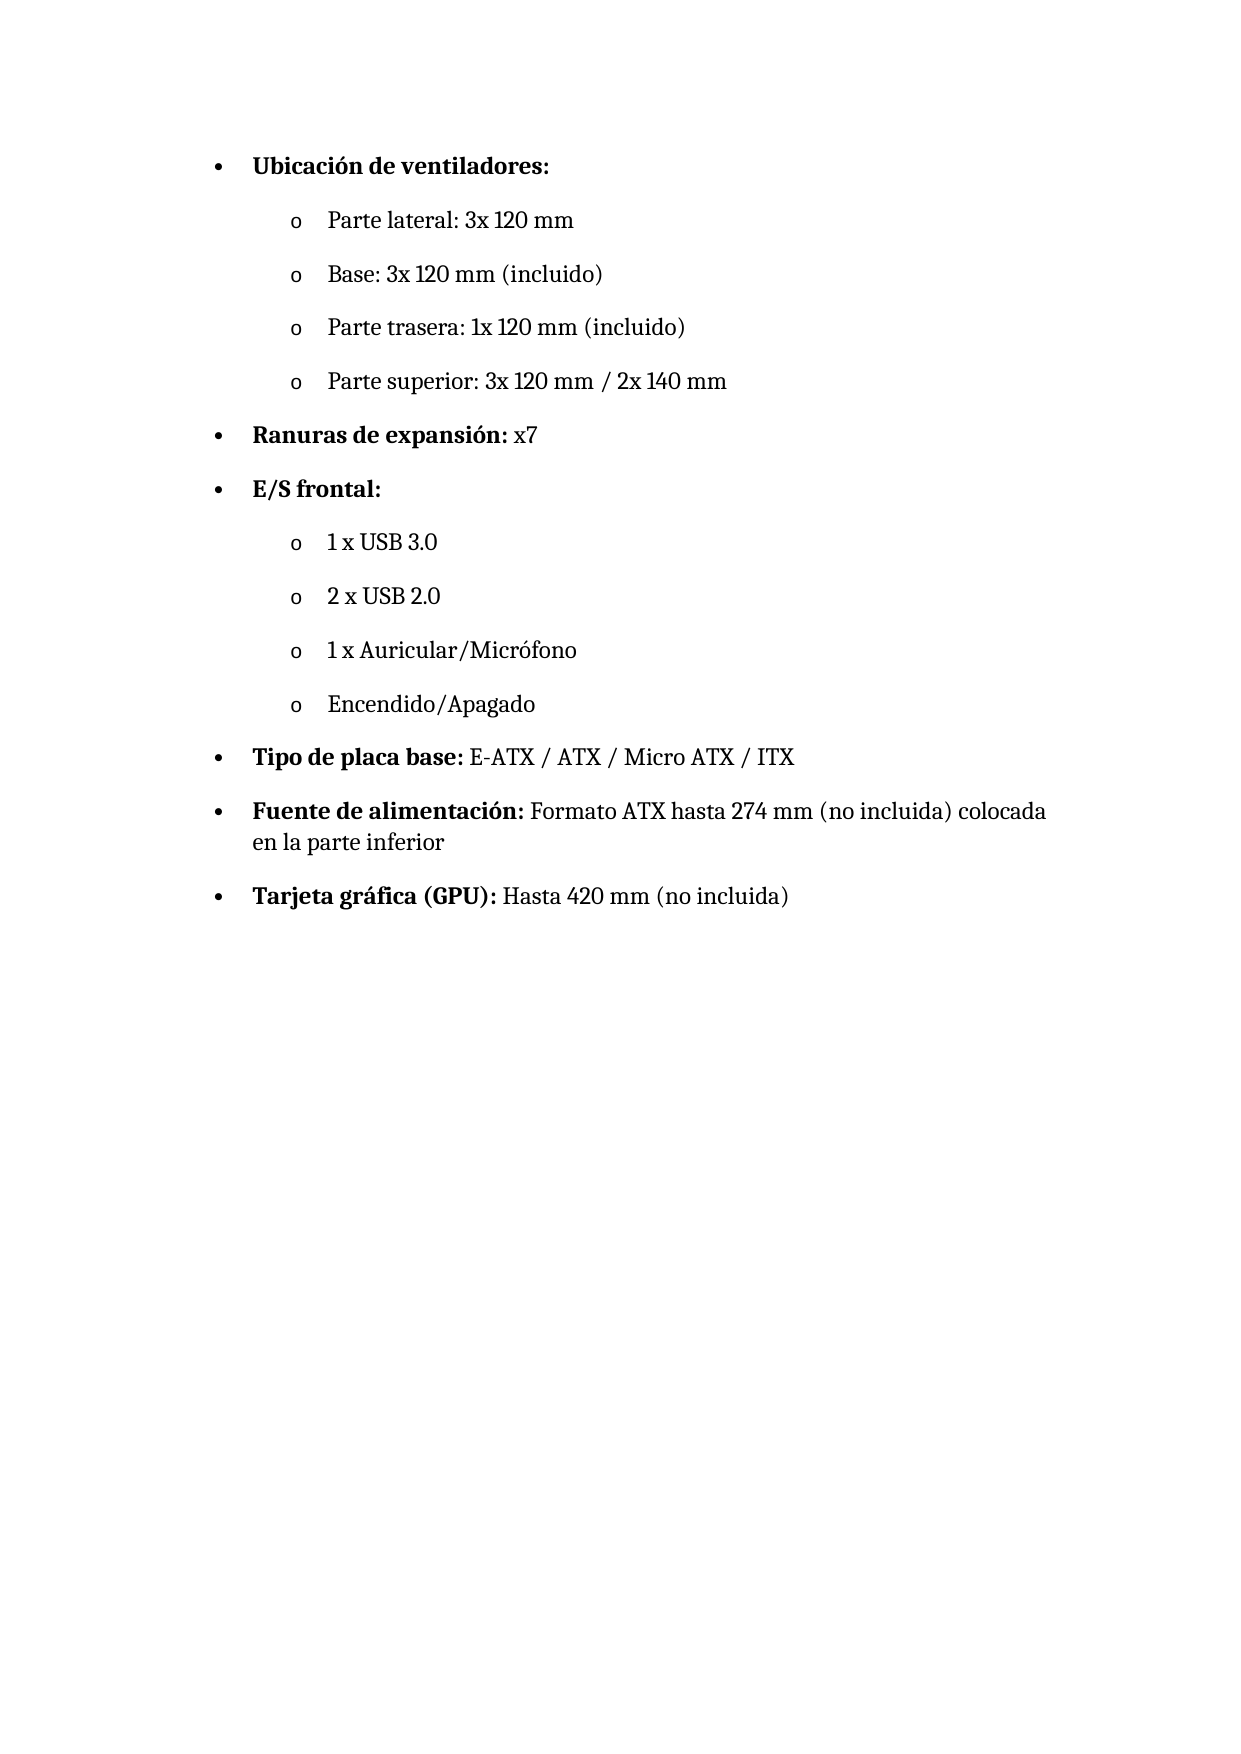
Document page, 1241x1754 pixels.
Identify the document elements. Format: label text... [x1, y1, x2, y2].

list 1 x Auricular/Micrófono [290, 636, 1048, 664]
list Ranuras de expansión: x7 [215, 421, 1048, 449]
list Encendido/Apagado [290, 689, 1048, 718]
list 2 x USB 2.0 [290, 582, 1048, 611]
list 1 x USB 3.0 [290, 528, 1048, 557]
list Tipo de placa base: E-ATX / ATX / Micro ATX / ITX [215, 743, 1048, 772]
list Parte trasera: 1x 120 mm (incluido) [290, 313, 1048, 342]
list Tarjeta gráfica (GPU): Hasta 420 mm (no incluida) [215, 882, 1048, 911]
list Parte superior: 3x 120 mm / 2x 140 mm [290, 367, 1048, 396]
list E/S frontal: [215, 474, 1048, 503]
list Fuente de alimentación: Formato ATX hasta 274 mm (no incluida) colocada en la parte inferior [215, 797, 1048, 857]
list Ubicación de ventiladores: [215, 152, 1048, 181]
list Base: 3x 120 mm (incluido) [290, 259, 1048, 288]
list Parte lateral: 3x 120 mm [290, 206, 1048, 234]
